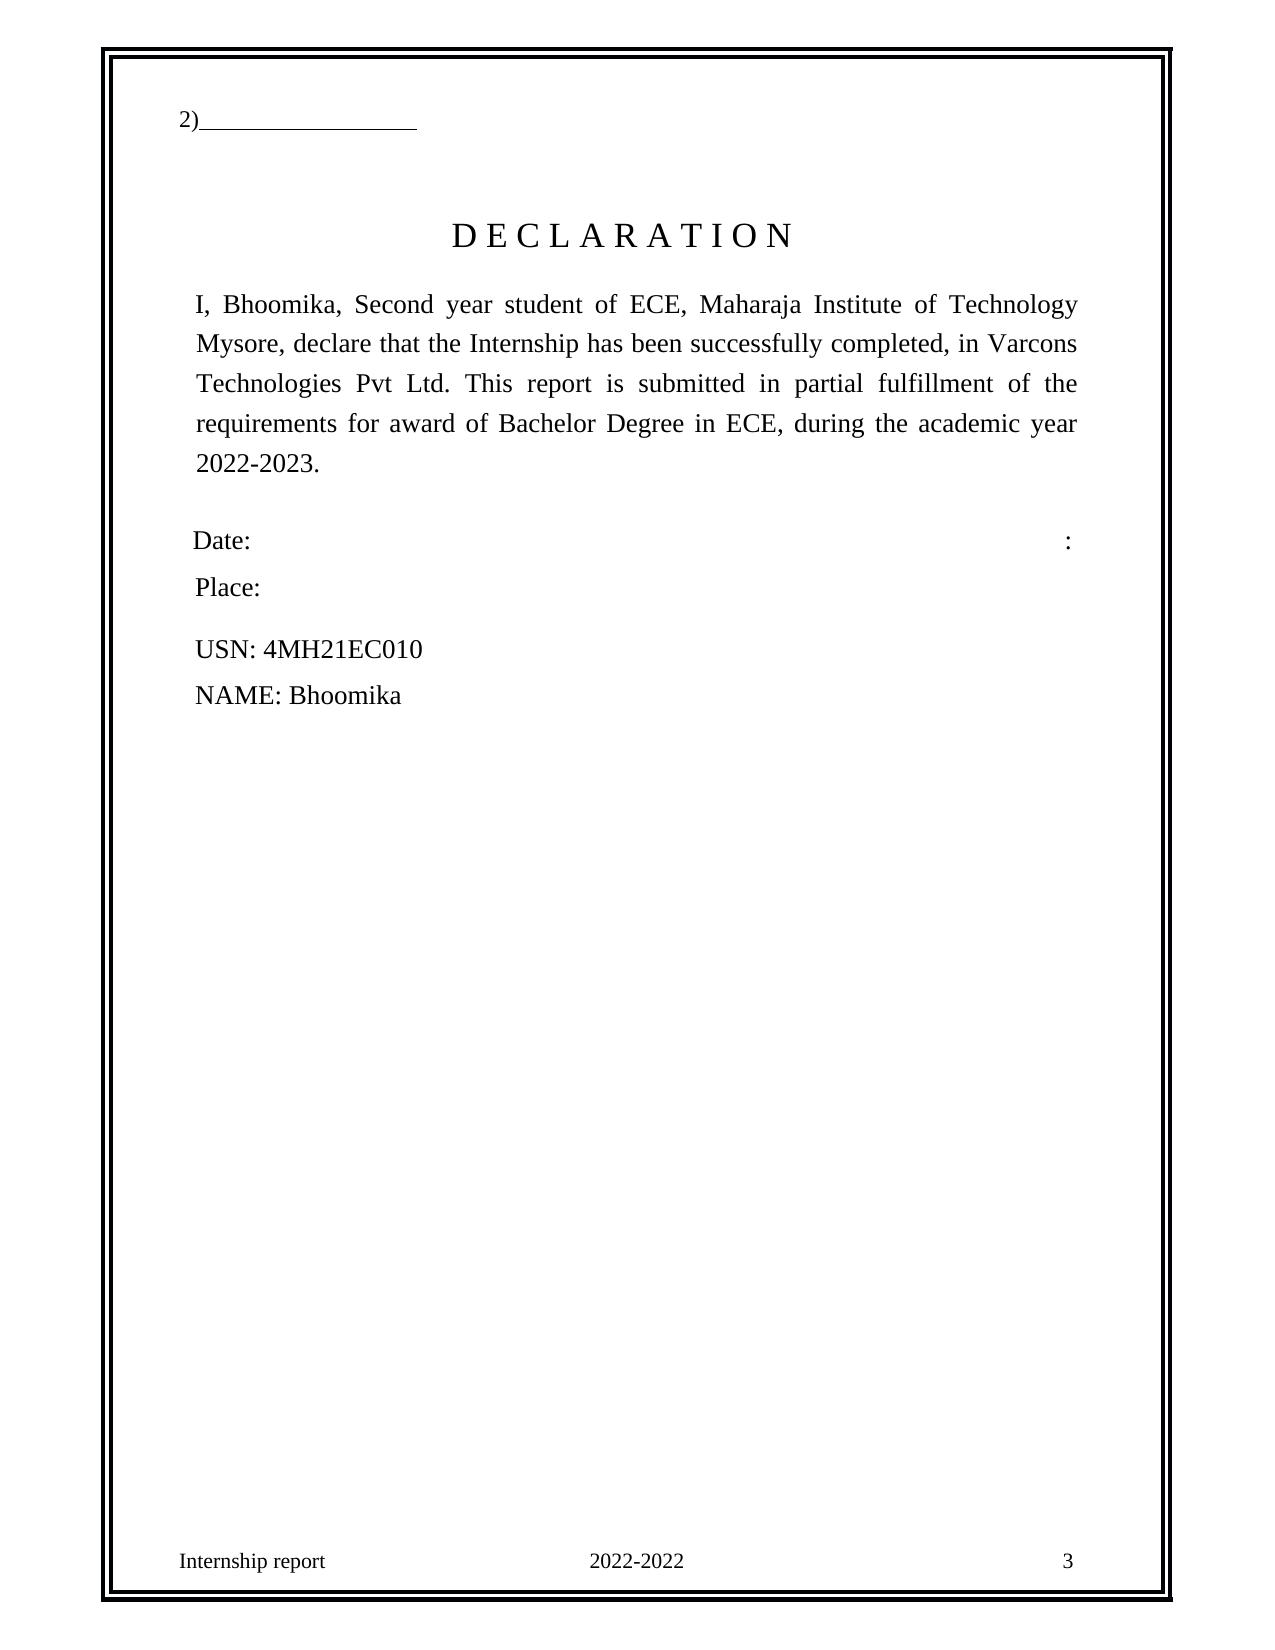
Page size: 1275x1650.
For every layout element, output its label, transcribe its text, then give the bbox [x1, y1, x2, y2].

text 2) [179, 105, 1079, 132]
text Place: [195, 571, 1079, 602]
text I, Bhoomika, Second year student of ECE, Maharaja Institute of Technology Mysore, declare that the Internship has been successfully completed, in Varcons Technologies Pvt Ltd. This report is submitted in partial fulfillment of the requirements for award of Bachelor Degree in ECE, during the academic year 2022-2023. [195, 288, 1079, 478]
text USN: 4MH21EC010 [195, 633, 1079, 664]
text D E C L A R A T I O N [199, 214, 1044, 255]
text NAME: Bhoomika [195, 679, 1079, 710]
text Date: : [179, 524, 1079, 556]
